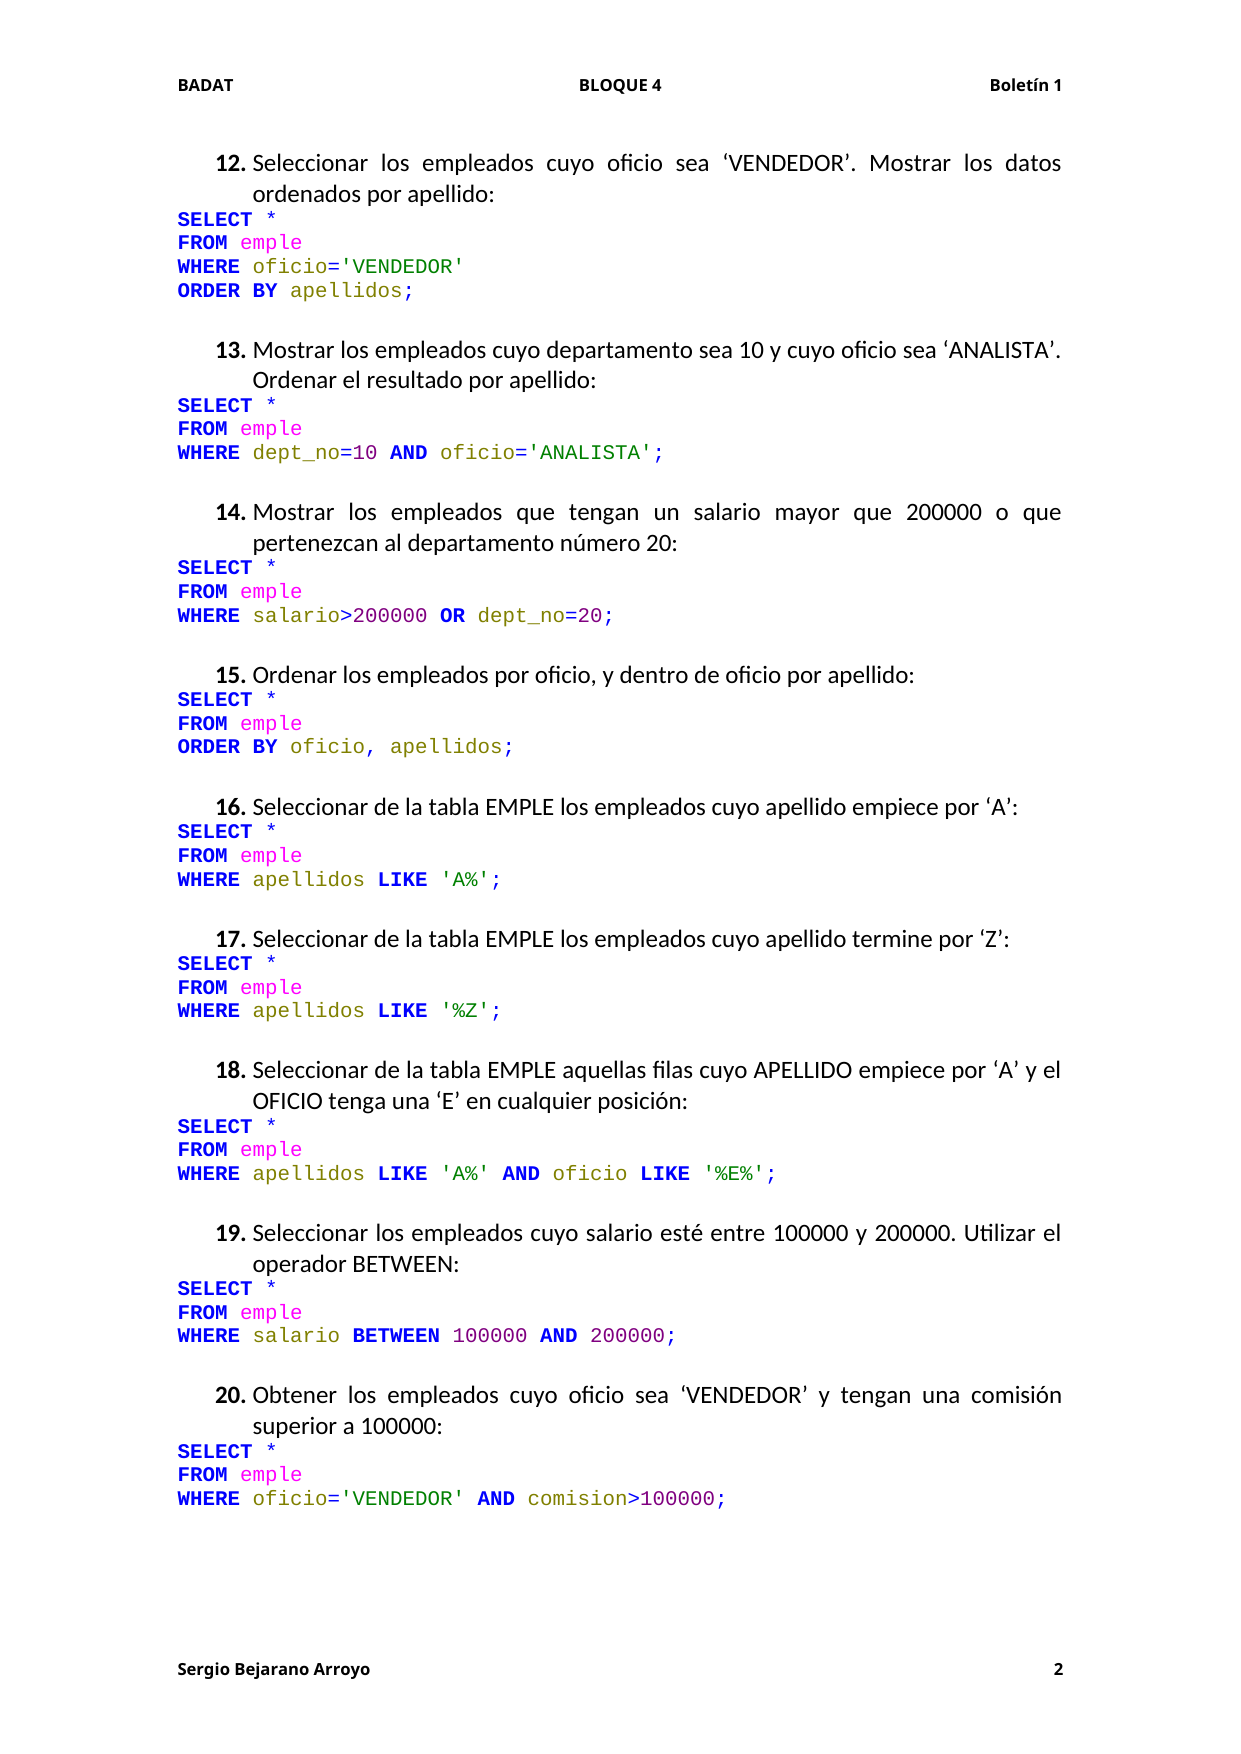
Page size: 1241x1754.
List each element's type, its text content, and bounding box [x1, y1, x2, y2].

text FROM emple [177, 977, 1063, 1001]
text WHERE oficio='VENDEDOR' AND comision>100000; [177, 1488, 1063, 1512]
text SELECT * [177, 557, 1063, 581]
text WHERE apellidos LIKE 'A%'; [177, 868, 1063, 892]
list Seleccionar de la tabla EMPLE aquellas filas cuyo APELLIDO empiece por ʻAʼ y el OFICIO tenga una ʻEʼ en cualquier posición: [215, 1055, 1063, 1116]
text ORDER BY apellidos; [177, 279, 1063, 303]
list Obtener los empleados cuyo oficio sea ʻVENDEDORʼ y tengan una comisión superior a 100000: [215, 1380, 1063, 1441]
text FROM emple [177, 581, 1063, 604]
text FROM emple [177, 845, 1063, 868]
text FROM emple [177, 1464, 1063, 1488]
list Mostrar los empleados cuyo departamento sea 10 y cuyo oficio sea ʻANALISTAʼ. Ordenar el resultado por apellido: [215, 334, 1063, 395]
text SELECT * [177, 821, 1063, 845]
list Seleccionar los empleados cuyo salario esté entre 100000 y 200000. Utilizar el operador BETWEEN: [215, 1217, 1063, 1278]
list Mostrar los empleados que tengan un salario mayor que 200000 o que pertenezcan al departamento número 20: [215, 496, 1063, 557]
text WHERE salario>200000 OR dept_no=20; [177, 604, 1063, 628]
text FROM emple [177, 1302, 1063, 1326]
list Seleccionar los empleados cuyo oficio sea ʻVENDEDORʼ. Mostrar los datos ordenados por apellido: [215, 148, 1063, 209]
list Seleccionar de la tabla EMPLE los empleados cuyo apellido empiece por ʻAʼ: [215, 791, 1063, 821]
list Ordenar los empleados por oficio, y dentro de oficio por apellido: [215, 659, 1063, 689]
text SELECT * [177, 209, 1063, 232]
text SELECT * [177, 1441, 1063, 1464]
text WHERE salario BETWEEN 100000 AND 200000; [177, 1326, 1063, 1349]
text FROM emple [177, 418, 1063, 442]
text WHERE oficio='VENDEDOR' [177, 256, 1063, 279]
text FROM emple [177, 1139, 1063, 1163]
text FROM emple [177, 232, 1063, 256]
text ORDER BY oficio, apellidos; [177, 737, 1063, 760]
list Seleccionar de la tabla EMPLE los empleados cuyo apellido termine por ʻZʼ: [215, 923, 1063, 953]
text FROM emple [177, 713, 1063, 737]
text SELECT * [177, 1278, 1063, 1302]
text SELECT * [177, 953, 1063, 977]
text SELECT * [177, 1116, 1063, 1139]
text WHERE apellidos LIKE '%Z'; [177, 1001, 1063, 1024]
text WHERE dept_no=10 AND oficio='ANALISTA'; [177, 442, 1063, 466]
text SELECT * [177, 395, 1063, 418]
text SELECT * [177, 689, 1063, 713]
text WHERE apellidos LIKE 'A%' AND oficio LIKE '%E%'; [177, 1163, 1063, 1187]
